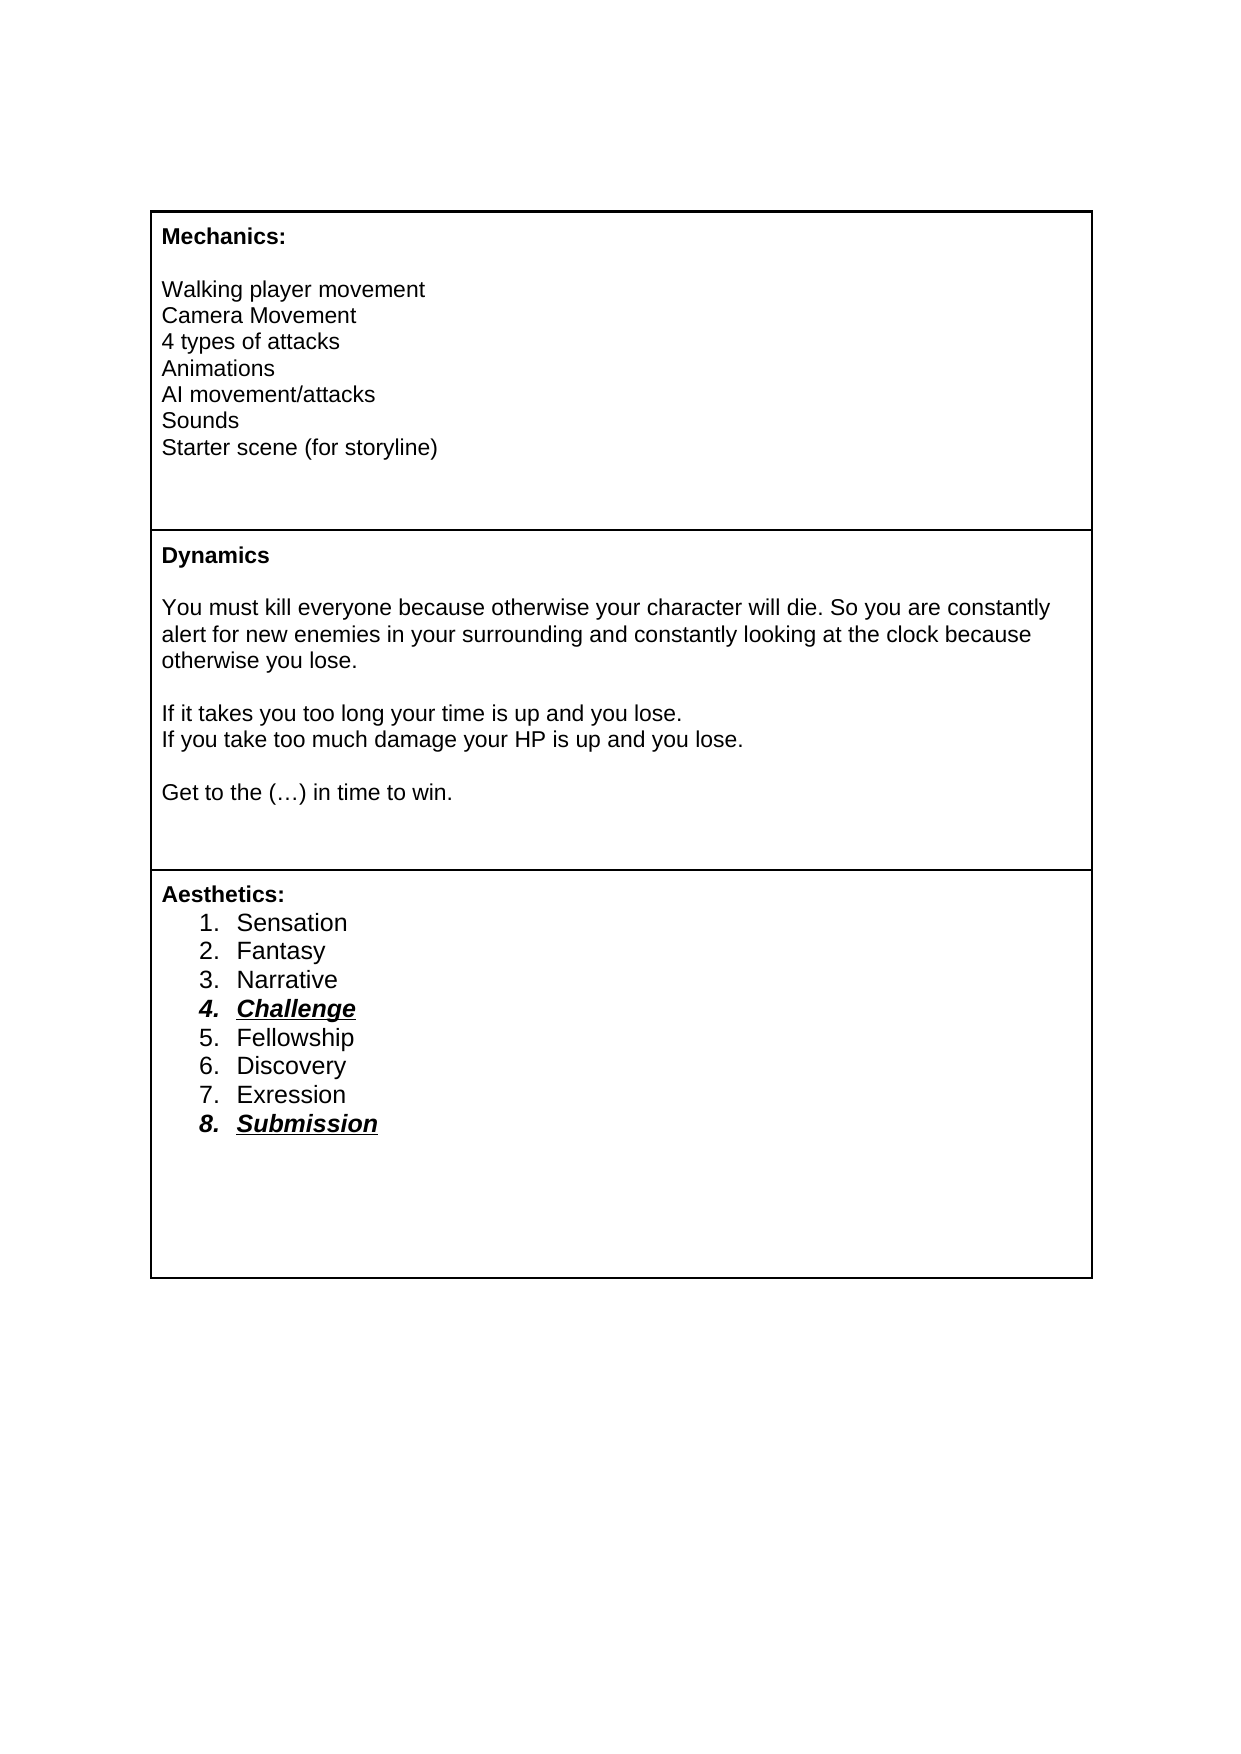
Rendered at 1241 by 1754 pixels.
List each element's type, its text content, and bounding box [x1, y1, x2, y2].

table_cell Aesthetics: Sensation Fantasy Narrative Challenge Fellowship Discovery Exression Submission [152, 871, 1091, 1277]
table_cell Dynamics You must kill everyone because otherwise your character will die. So you are constantly alert for new enemies in your surrounding and constantly looking at the clock because otherwise you lose. If it takes you too long your time is up and you lose. If you take too much damage your HP is up and you lose. Get to the (…) in time to win. [152, 531, 1091, 869]
table_header Mechanics: Walking player movement Camera Movement 4 types of attacks Animations AI movement/attacks Sounds Starter scene (for storyline) [152, 213, 1091, 529]
